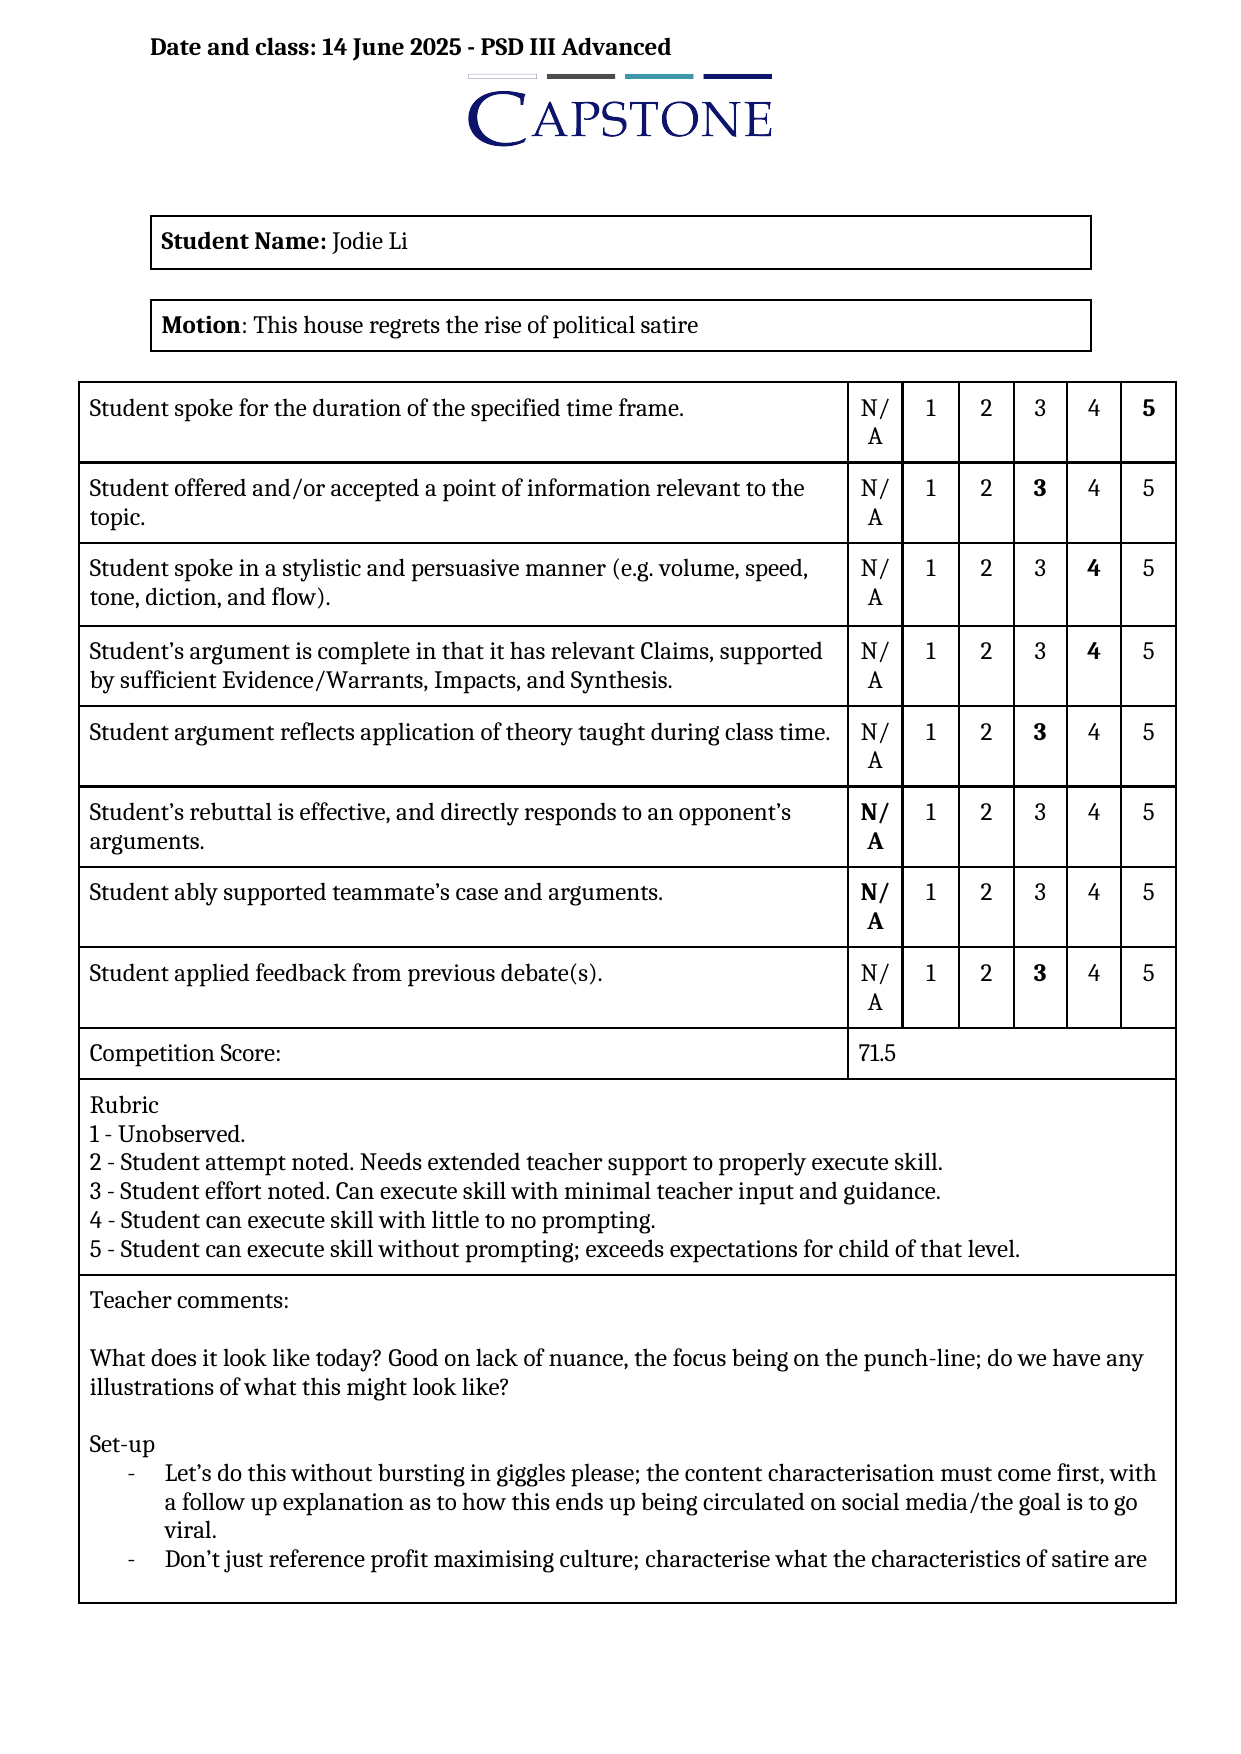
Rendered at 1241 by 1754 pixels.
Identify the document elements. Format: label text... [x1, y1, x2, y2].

table_cell 2 [960, 948, 1013, 1027]
table_cell 4 [1068, 544, 1120, 624]
table_cell N/A [849, 868, 901, 946]
table_header 4 [1068, 383, 1120, 461]
table_cell 1 [904, 788, 958, 866]
table_cell 1 [904, 707, 958, 785]
table_cell 3 [1015, 788, 1066, 866]
table_cell Student offered and/or accepted a point of information relevant to the topic. [80, 464, 847, 542]
table_header 1 [904, 383, 958, 461]
table_header Motion: This house regrets the rise of political satire [152, 301, 1090, 350]
table_cell N/A [849, 627, 901, 705]
table_cell 5 [1122, 464, 1175, 542]
table_cell 3 [1015, 868, 1066, 946]
table_cell N/A [849, 948, 901, 1027]
table_cell Student applied feedback from previous debate(s). [80, 948, 847, 1027]
table_header 5 [1122, 383, 1175, 461]
table_cell 4 [1068, 868, 1120, 946]
table_cell 4 [1068, 464, 1120, 542]
table_cell Competition Score: [80, 1029, 847, 1078]
table_cell N/A [849, 544, 901, 624]
table_header N/A [849, 383, 901, 461]
table_cell Student spoke in a stylistic and persuasive manner (e.g. volume, speed, tone, diction, and flow). [80, 544, 847, 624]
table_cell 4 [1068, 788, 1120, 866]
table_cell 2 [960, 707, 1013, 785]
table_cell 4 [1068, 707, 1120, 785]
table_cell 71.5 [849, 1029, 1175, 1078]
table_cell 4 [1068, 948, 1120, 1027]
table_cell 2 [960, 627, 1013, 705]
table_cell 5 [1122, 707, 1175, 785]
table_cell 2 [960, 868, 1013, 946]
table_header 2 [960, 383, 1013, 461]
table_cell 1 [904, 868, 958, 946]
table_cell 3 [1015, 627, 1066, 705]
table_cell 5 [1122, 868, 1175, 946]
table_header Student spoke for the duration of the specified time frame. [80, 383, 847, 461]
table_cell 3 [1015, 948, 1066, 1027]
table_cell 1 [904, 544, 958, 624]
table_cell 1 [904, 627, 958, 705]
table_cell 1 [904, 464, 958, 542]
picture [460, 66, 781, 153]
table_cell Student’s argument is complete in that it has relevant Claims, supported by sufficient Evidence/Warrants, Impacts, and Synthesis. [80, 627, 847, 705]
table_header 3 [1015, 383, 1066, 461]
table_cell 3 [1015, 544, 1066, 624]
table_cell 1 [904, 948, 958, 1027]
table_cell N/A [849, 464, 901, 542]
table_cell 5 [1122, 948, 1175, 1027]
table_cell Student argument reflects application of theory taught during class time. [80, 707, 847, 785]
table_cell 2 [960, 464, 1013, 542]
table_cell Student ably supported teammate’s case and arguments. [80, 868, 847, 946]
table_cell 3 [1015, 464, 1066, 542]
table_cell 4 [1068, 627, 1120, 705]
table_cell N/A [849, 707, 901, 785]
table_cell 2 [960, 788, 1013, 866]
table_cell Student’s rebuttal is effective, and directly responds to an opponent’s arguments. [80, 788, 847, 866]
table_cell 5 [1122, 788, 1175, 866]
table_cell 5 [1122, 627, 1175, 705]
table_cell 2 [960, 544, 1013, 624]
table_cell 3 [1015, 707, 1066, 785]
table_cell N/A [849, 788, 901, 866]
table_cell 5 [1122, 544, 1175, 624]
table_cell Rubric 1 - Unobserved. 2 - Student attempt noted. Needs extended teacher support to properly execute skill. 3 - Student effort noted. Can execute skill with minimal teacher input and guidance. 4 - Student can execute skill with little to no prompting. 5 - Student can execute skill without prompting; exceeds expectations for child of that level. [80, 1080, 1175, 1274]
table_header Student Name: Jodie Li [152, 217, 1090, 268]
